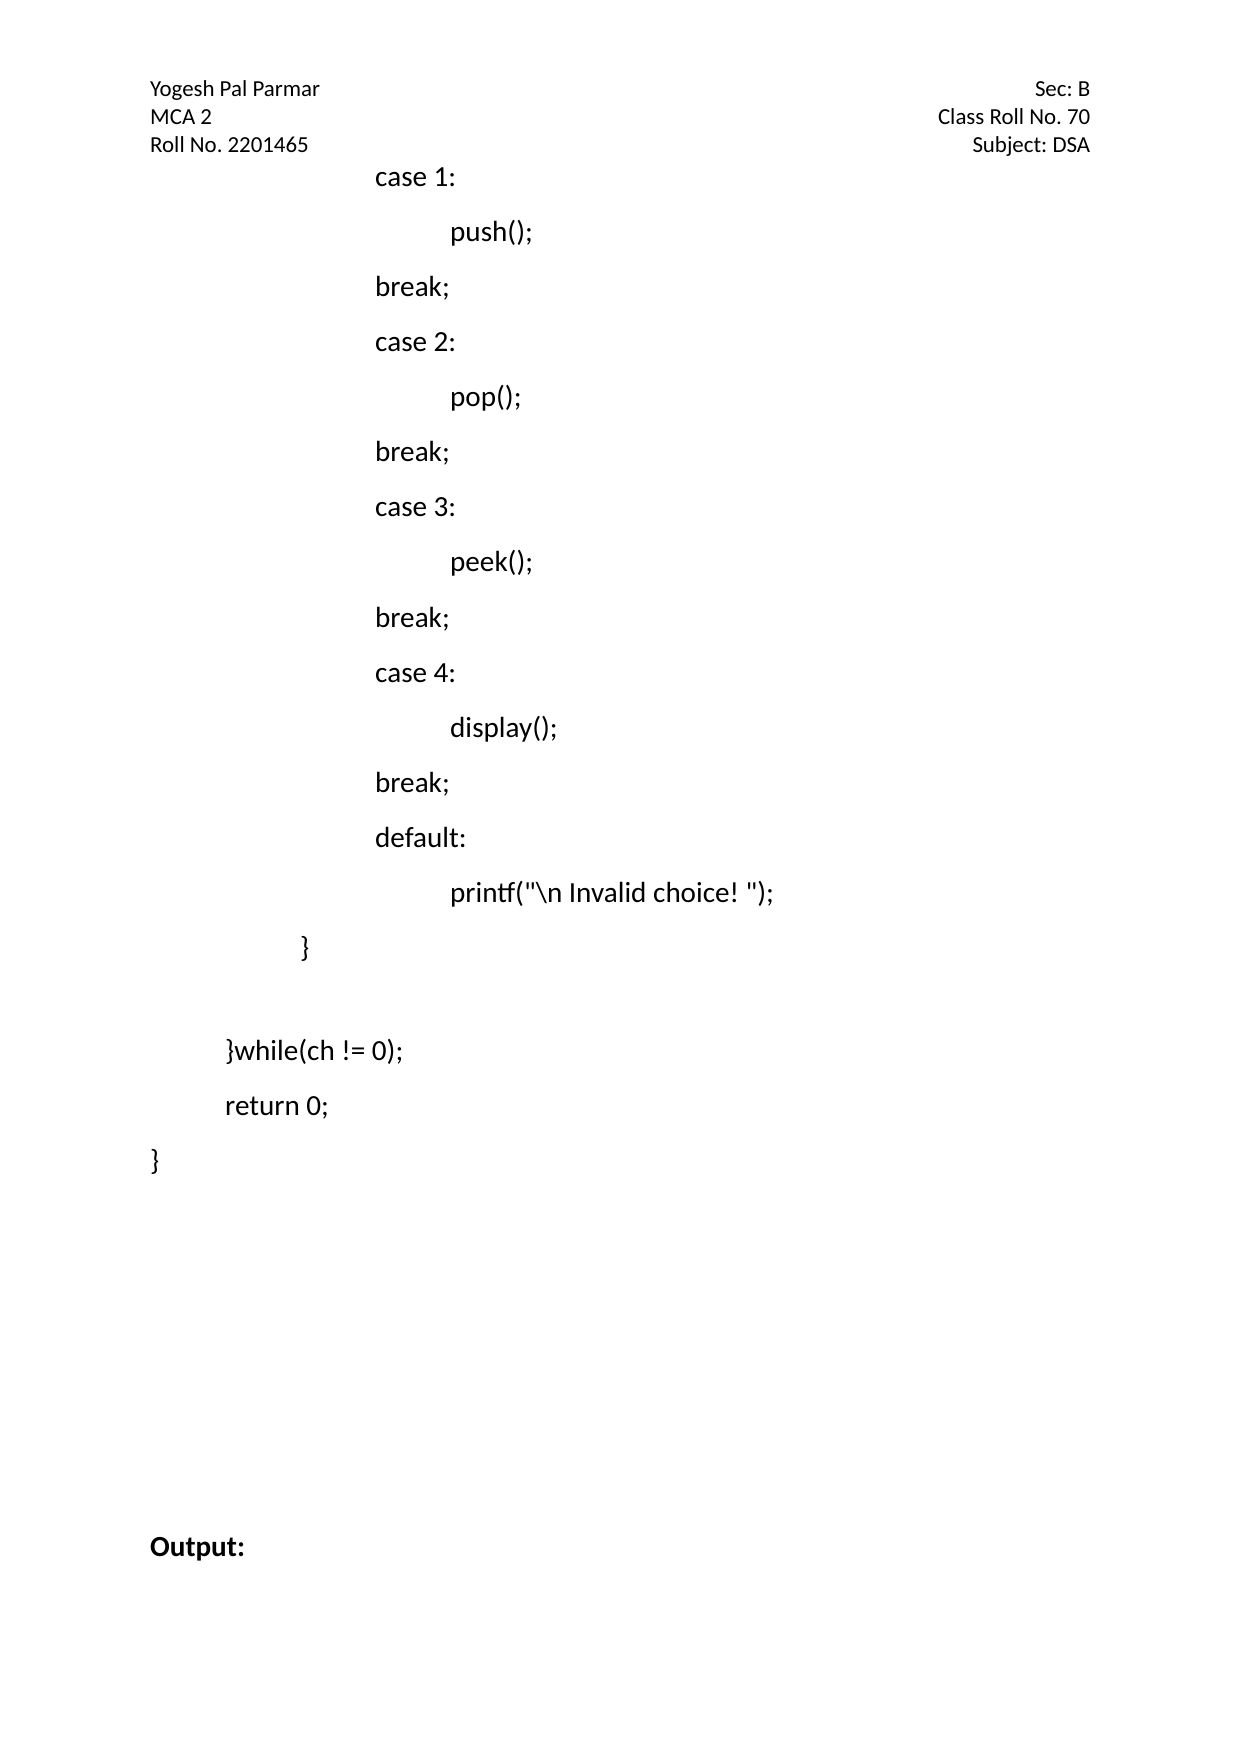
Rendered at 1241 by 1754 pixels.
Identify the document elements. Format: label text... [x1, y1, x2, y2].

text peek(); [150, 543, 1090, 579]
text pop(); [150, 378, 1090, 414]
text push(); [150, 213, 1090, 248]
text break; [150, 764, 1090, 799]
text break; [150, 268, 1090, 304]
text default: [150, 819, 1090, 855]
text } [150, 929, 1090, 965]
text case 2: [150, 323, 1090, 359]
text break; [150, 433, 1090, 469]
text break; [150, 599, 1090, 634]
text Output: [150, 1528, 1090, 1563]
text printf("\n Invalid choice! "); [150, 874, 1090, 910]
text }while(ch != 0); [150, 1032, 1090, 1067]
text } [150, 1142, 1090, 1178]
text case 1: [150, 158, 1090, 193]
text display(); [150, 709, 1090, 744]
text case 4: [150, 654, 1090, 689]
text case 3: [150, 488, 1090, 524]
text return 0; [150, 1087, 1090, 1123]
